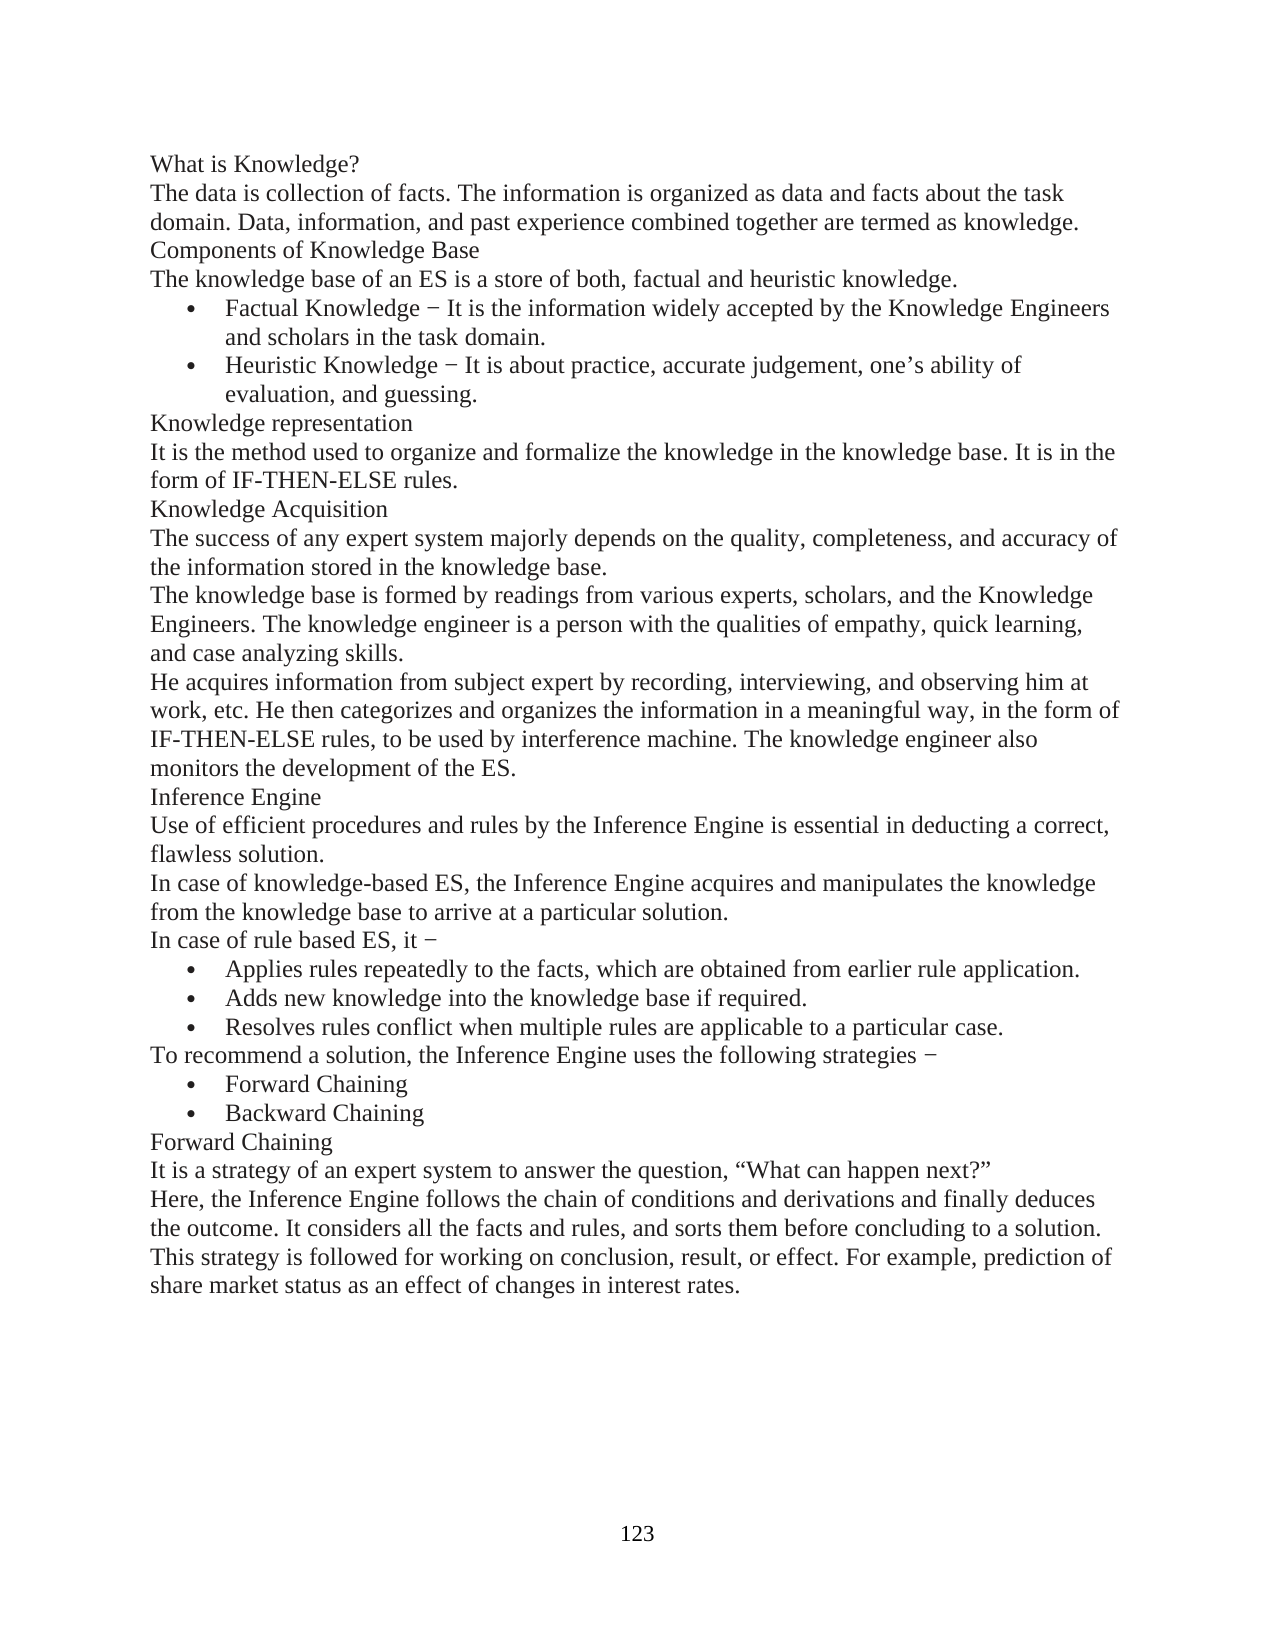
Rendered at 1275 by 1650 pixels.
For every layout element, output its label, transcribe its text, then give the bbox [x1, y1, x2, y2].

list Resolves rules conflict when multiple rules are applicable to a particular case. To recommend a solution, the Inference Engine uses the following strategies − [150, 1012, 1004, 1069]
list Adds new knowledge into the knowledge base if required. [187, 983, 1260, 1012]
text Here, the Inference Engine follows the chain of conditions and derivations and finally deduces the outcome. It considers all the facts and rules, and sorts them before concluding to a solution. This strategy is followed for working on conclusion, result, or effect. For example, prediction of share market status as an effect of changes in interest rates. [150, 1184, 1118, 1299]
text He acquires information from subject expert by recording, interviewing, and observing him at work, etc. He then categorizes and organizes the information in a meaningful way, in the form of IF-THEN-ELSE rules, to be used by interference machine. The knowledge engineer also monitors the development of the ES. [150, 667, 1123, 782]
text What is Knowledge? [150, 149, 1260, 178]
text Knowledge representation [150, 408, 1260, 437]
text The success of any expert system majorly depends on the quality, completeness, and accuracy of the information stored in the knowledge base. [150, 523, 1127, 581]
text Knowledge Acquisition [150, 494, 1260, 523]
list Factual Knowledge − It is the information widely accepted by the Knowledge Engineers and scholars in the task domain. [187, 293, 1110, 350]
text The knowledge base of an ES is a store of both, factual and heuristic knowledge. [150, 264, 1260, 293]
text Inference Engine [150, 782, 1260, 811]
text It is the method used to organize and formalize the knowledge in the knowledge base. It is in the form of IF-THEN-ELSE rules. [150, 437, 1118, 494]
text The data is collection of facts. The information is organized as data and facts about the task domain. Data, information, and past experience combined together are termed as knowledge. Components of Knowledge Base [150, 178, 1082, 264]
list Forward Chaining [187, 1069, 1260, 1098]
list Heuristic Knowledge − It is about practice, accurate judgement, one’s ability of evaluation, and guessing. [187, 350, 1021, 408]
text It is a strategy of an expert system to answer the question, “What can happen next?” [150, 1156, 1260, 1184]
text The knowledge base is formed by readings from various experts, scholars, and the Knowledge Engineers. The knowledge engineer is a person with the qualities of empathy, quick learning, and case analyzing skills. [150, 581, 1096, 667]
text In case of rule based ES, it − [150, 926, 1260, 954]
text In case of knowledge-based ES, the Inference Engine acquires and manipulates the knowledge from the knowledge base to arrive at a particular solution. [150, 868, 1098, 926]
list Applies rules repeatedly to the facts, which are obtained from earlier rule application. [187, 954, 1260, 983]
list Backward Chaining Forward Chaining [150, 1098, 424, 1156]
text Use of efficient procedures and rules by the Inference Engine is essential in deducting a correct, flawless solution. [150, 811, 1109, 868]
